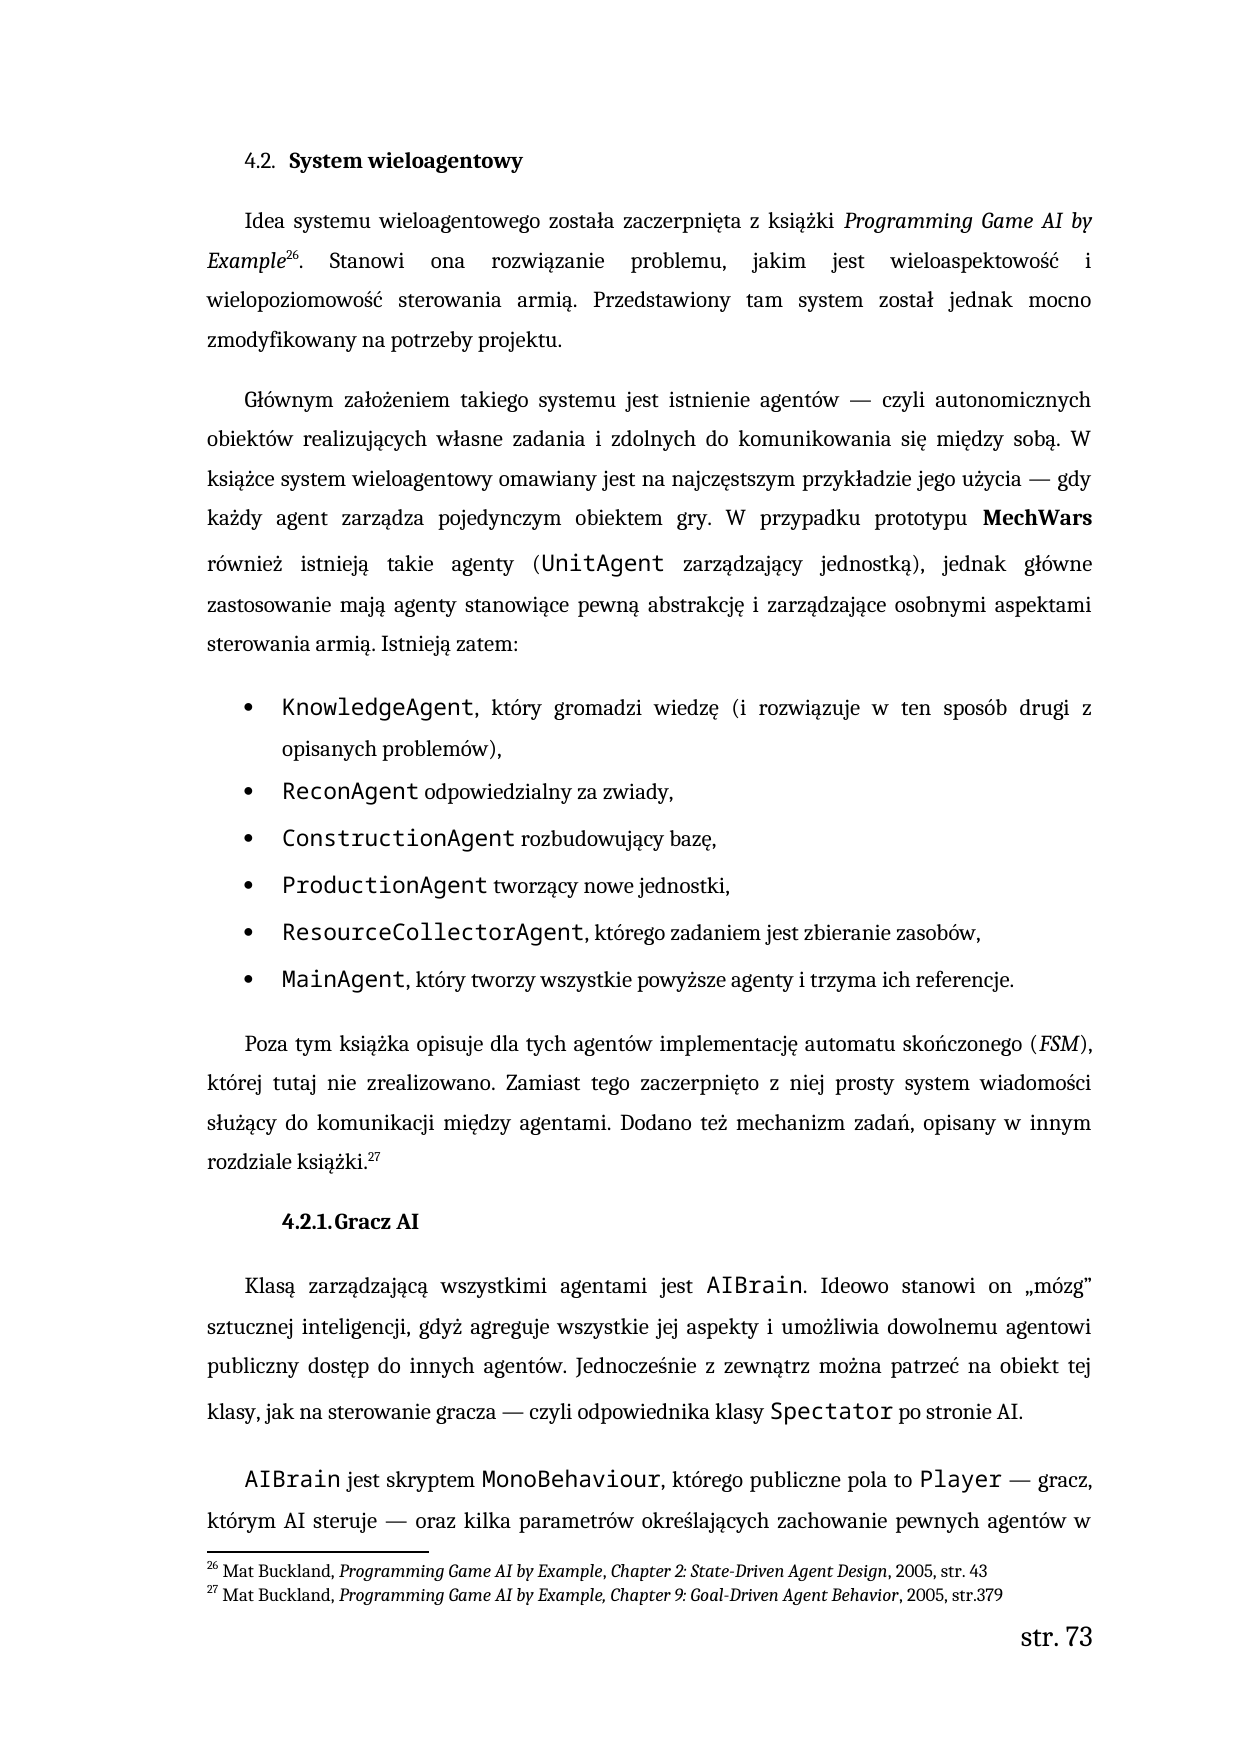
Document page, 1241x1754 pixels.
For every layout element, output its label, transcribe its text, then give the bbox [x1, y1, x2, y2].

list ProductionAgent tworzący nowe jednostki, [244, 869, 1092, 900]
list KnowledgeAgent, który gromadzi wiedzę (i rozwiązuje w ten sposób drugi z opisanych problemów), [244, 691, 1092, 762]
list ConstructionAgent rozbudowujący bazę, [244, 822, 1092, 853]
list MainAgent, który tworzy wszystkie powyższe agenty i trzyma ich referencje. [244, 963, 1092, 994]
text Idea systemu wieloagentowego została zaczerpnięta z książki Programming Game AI by Example. Stanowi ona rozwiązanie problemu, jakim jest wieloaspektowość i wielopoziomowość sterowania armią. Przedstawiony tam system został jednak mocno zmodyfikowany na potrzeby projektu. [207, 208, 1092, 353]
subtitle Gracz AI [282, 1209, 1092, 1236]
list ReconAgent odpowiedzialny za zwiady, [244, 775, 1092, 806]
list ResourceCollectorAgent, którego zadaniem jest zbieranie zasobów, [244, 916, 1092, 947]
text Poza tym książka opisuje dla tych agentów implementację automatu skończonego (FSM), której tutaj nie zrealizowano. Zamiast tego zaczerpnięto z niej prosty system wiadomości służący do komunikacji między agentami. Dodano też mechanizm zadań, opisany w innym rozdziale książki. [207, 1030, 1092, 1175]
subtitle System wieloagentowy [244, 148, 1092, 174]
text Klasą zarządzającą wszystkimi agentami jest AIBrain. Ideowo stanowi on „mózg” sztucznej inteligencji, gdyż agreguje wszystkie jej aspekty i umożliwia dowolnemu agentowi publiczny dostęp do innych agentów. Jednocześnie z zewnątrz można patrzeć na obiekt tej klasy, jak na sterowanie gracza — czyli odpowiednika klasy Spectator po stronie AI. [207, 1269, 1092, 1427]
